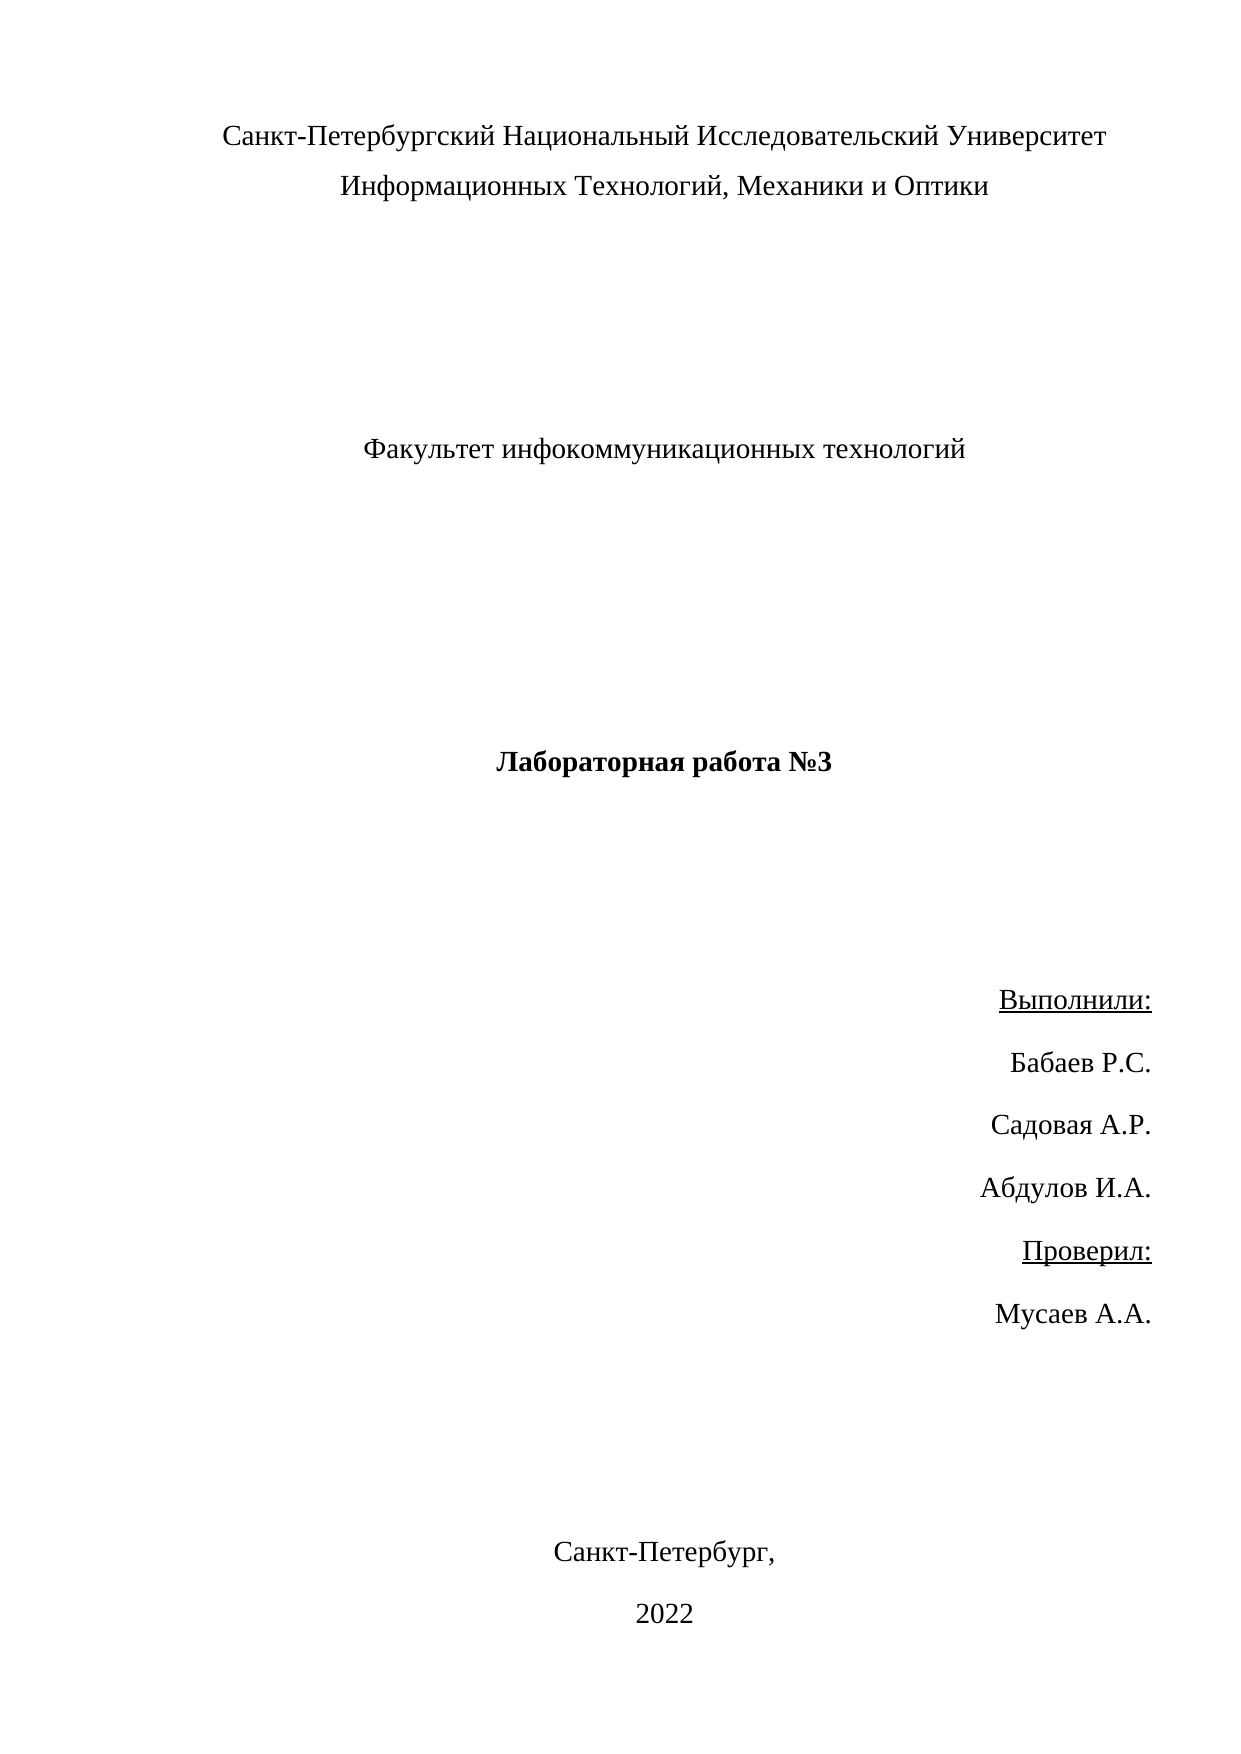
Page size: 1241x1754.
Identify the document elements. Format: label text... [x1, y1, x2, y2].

text Мусаев А.А. [177, 1296, 1152, 1329]
text Факультет инфокоммуникационных технологий [177, 431, 1152, 465]
text Садовая А.Р. [177, 1107, 1152, 1141]
text 2022 [177, 1597, 1152, 1630]
text Бабаев Р.С. [177, 1045, 1152, 1078]
text Проверил: [177, 1233, 1152, 1267]
text Выполнили: [177, 982, 1152, 1015]
text Санкт-Петербургский Национальный Исследовательский Университет Информационных Технологий, Механики и Оптики [177, 118, 1152, 202]
text Лабораторная работа №3 [177, 744, 1152, 778]
text Санкт-Петербург, [177, 1534, 1152, 1567]
text Абдулов И.А. [177, 1170, 1152, 1204]
